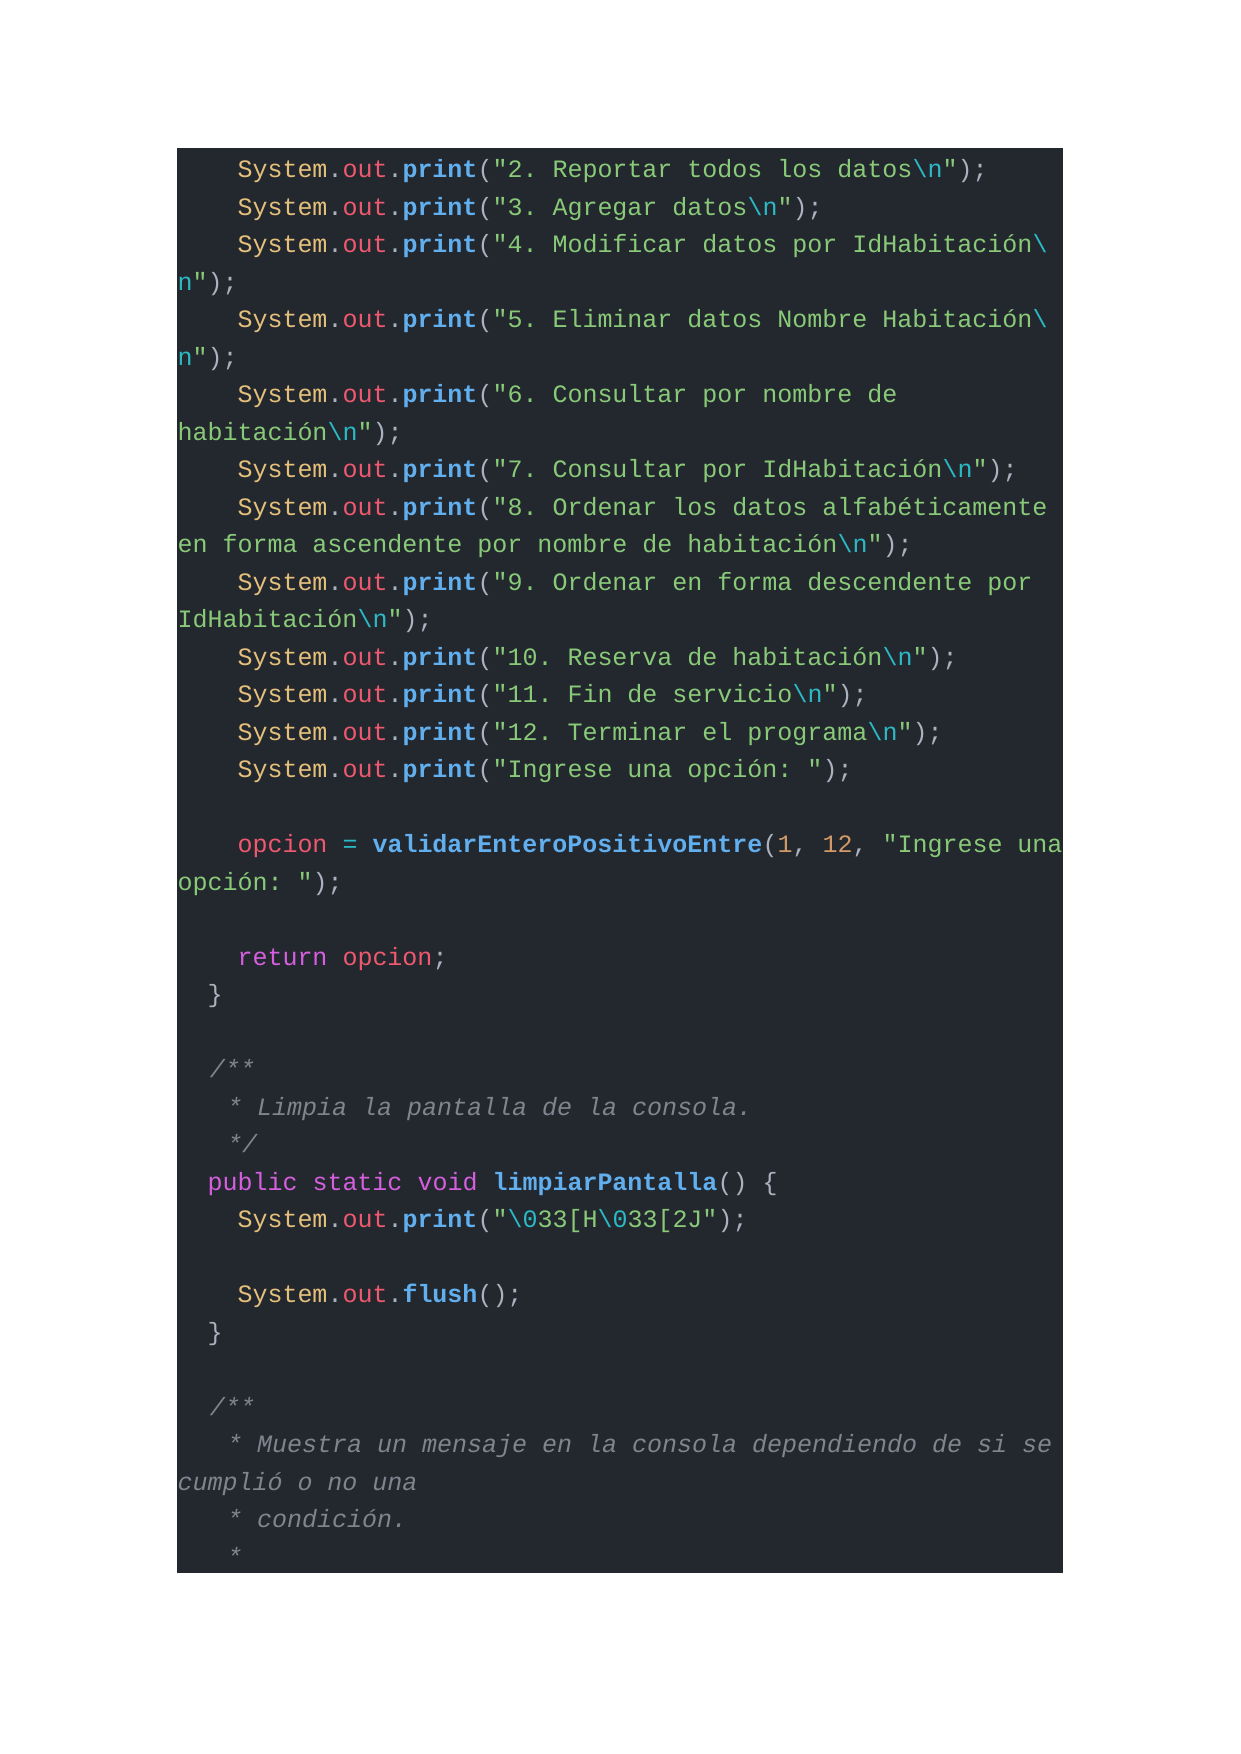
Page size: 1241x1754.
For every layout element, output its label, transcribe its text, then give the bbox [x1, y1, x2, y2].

text System.out.print("8. Ordenar los datos alfabéticamente en forma ascendente por nombre de habitación\n"); [177, 485, 1063, 560]
text System.out.print("12. Terminar el programa\n"); [177, 710, 1063, 748]
text System.out.print("4. Modificar datos por IdHabitación\n"); [177, 223, 1063, 298]
text System.out.print("Ingrese una opción: "); [177, 748, 1063, 785]
text System.out.print("5. Eliminar datos Nombre Habitación\n"); [177, 298, 1063, 373]
text System.out.print("2. Reportar todos los datos\n"); [177, 148, 1063, 185]
text /** [177, 1385, 1063, 1423]
text * Muestra un mensaje en la consola dependiendo de si se cumplió o no una [177, 1423, 1063, 1498]
text System.out.print("\033[H\033[2J"); [177, 1198, 1063, 1235]
text System.out.print("10. Reserva de habitación\n"); [177, 635, 1063, 673]
text System.out.flush(); [177, 1273, 1063, 1310]
text */ [177, 1123, 1063, 1160]
text System.out.print("3. Agregar datos\n"); [177, 185, 1063, 223]
text System.out.print("9. Ordenar en forma descendente por IdHabitación\n"); [177, 560, 1063, 635]
text /** [177, 1048, 1063, 1085]
text System.out.print("6. Consultar por nombre de habitación\n"); [177, 373, 1063, 448]
text } [177, 973, 1063, 1010]
text System.out.print("7. Consultar por IdHabitación\n"); [177, 448, 1063, 485]
text * condición. [177, 1498, 1063, 1535]
text opcion = validarEnteroPositivoEntre(1, 12, "Ingrese una opción: "); [177, 823, 1063, 898]
text * [177, 1535, 1063, 1573]
text System.out.print("11. Fin de servicio\n"); [177, 673, 1063, 710]
text } [177, 1310, 1063, 1348]
text return opcion; [177, 935, 1063, 973]
text public static void limpiarPantalla() { [177, 1160, 1063, 1198]
text * Limpia la pantalla de la consola. [177, 1085, 1063, 1123]
